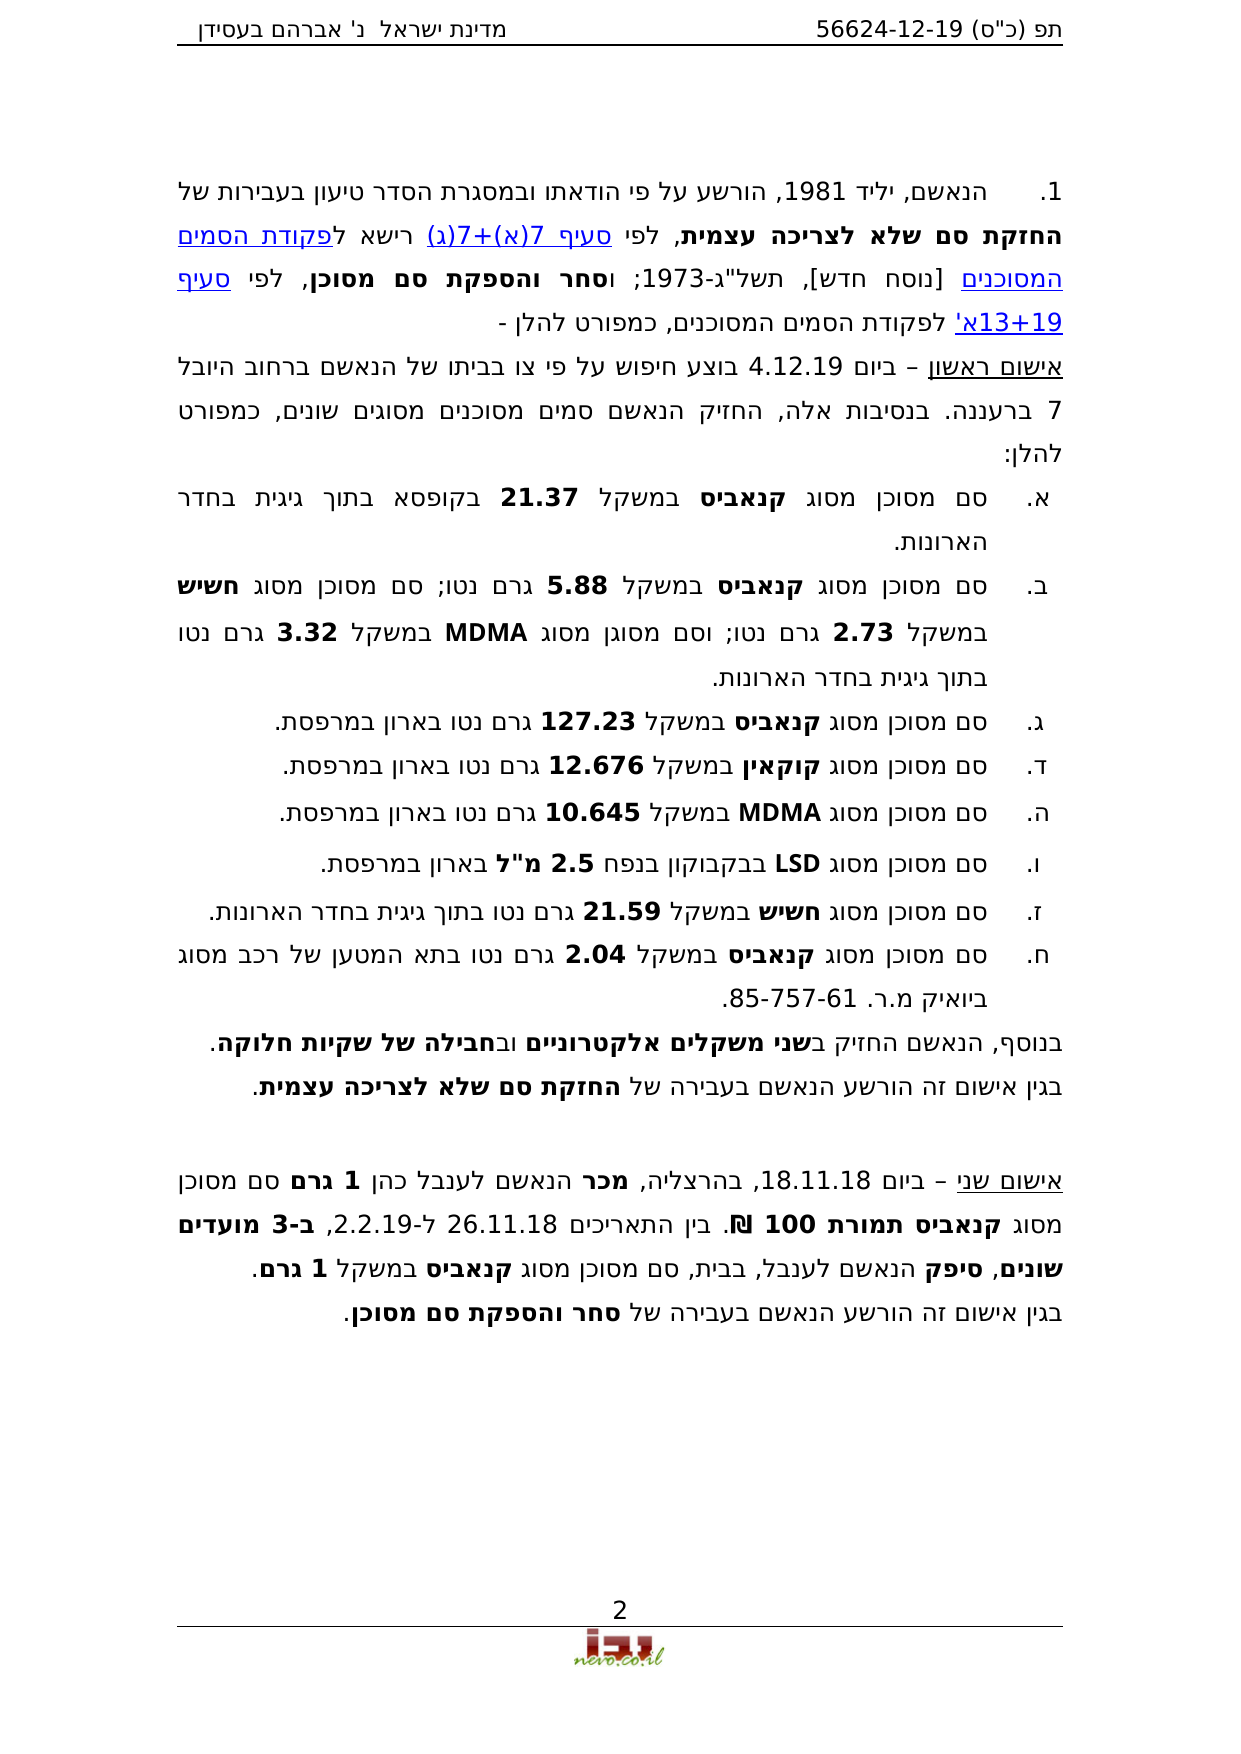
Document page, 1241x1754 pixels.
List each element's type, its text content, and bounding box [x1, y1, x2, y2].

list סם מסוכן מסוג קנאביס במשקל 127.23 גרם נטו בארון במרפסת. [177, 707, 1026, 736]
list סם מסוכן מסוג קנאביס במשקל 5.88 גרם נטו; סם מסוכן מסוג חשיש במשקל 2.73 גרם נטו; וסם מסוגן מסוג MDMA במשקל 3.32 גרם נטו בתוך גיגית בחדר הארונות. [177, 571, 1026, 692]
list סם מסוכן מסוג קוקאין במשקל 12.676 גרם נטו בארון במרפסת. [177, 751, 1026, 780]
text אישום ראשון – ביום 4.12.19 בוצע חיפוש על פי צו בביתו של הנאשם ברחוב היובל 7 ברעננה. בנסיבות אלה, החזיק הנאשם סמים מסוכנים מסוגים שונים, כמפורט להלן: [177, 352, 1063, 469]
list סם מסוכן מסוג חשיש במשקל 21.59 גרם נטו בתוך גיגית בחדר הארונות. [177, 897, 1026, 926]
text אישום שני – ביום 18.11.18, בהרצליה, מכר הנאשם לענבל כהן 1 גרם סם מסוכן מסוג קנאביס תמורת 100 ₪. בין התאריכים 26.11.18 ל-2.2.19, ב-3 מועדים שונים, סיפק הנאשם לענבל, בבית, סם מסוכן מסוג קנאביס במשקל 1 גרם. [177, 1166, 1063, 1283]
list סם מסוכן מסוג קנאביס במשקל 21.37 בקופסא בתוך גיגית בחדר הארונות. [177, 483, 1026, 556]
list סם מסוכן מסוג MDMA במשקל 10.645 גרם נטו בארון במרפסת. [177, 794, 1026, 829]
text בגין אישום זה הורשע הנאשם בעבירה של החזקת סם שלא לצריכה עצמית. [177, 1072, 1063, 1101]
picture [574, 1628, 666, 1667]
list סם מסוכן מסוג LSD בבקבוקון בנפח 2.5 מ"ל בארון במרפסת. [177, 846, 1026, 880]
list סם מסוכן מסוג קנאביס במשקל 2.04 גרם נטו בתא המטען של רכב מסוג ביואיק מ.ר. 85-757-61. [177, 940, 1026, 1013]
text 1. הנאשם, יליד 1981, הורשע על פי הודאתו ובמסגרת הסדר טיעון בעבירות של החזקת סם שלא לצריכה עצמית, לפי סעיף 7(א)+7(ג) רישא לפקודת הסמים המסוכנים [נוסח חדש], תשל"ג-1973; וסחר והספקת סם מסוכן, לפי סעיף 13+19א' לפקודת הסמים המסוכנים, כמפורט להלן - [177, 177, 1063, 338]
text בנוסף, הנאשם החזיק בשני משקלים אלקטרוניים ובחבילה של שקיות חלוקה. [177, 1028, 1063, 1057]
text בגין אישום זה הורשע הנאשם בעבירה של סחר והספקת סם מסוכן. [177, 1298, 1063, 1327]
